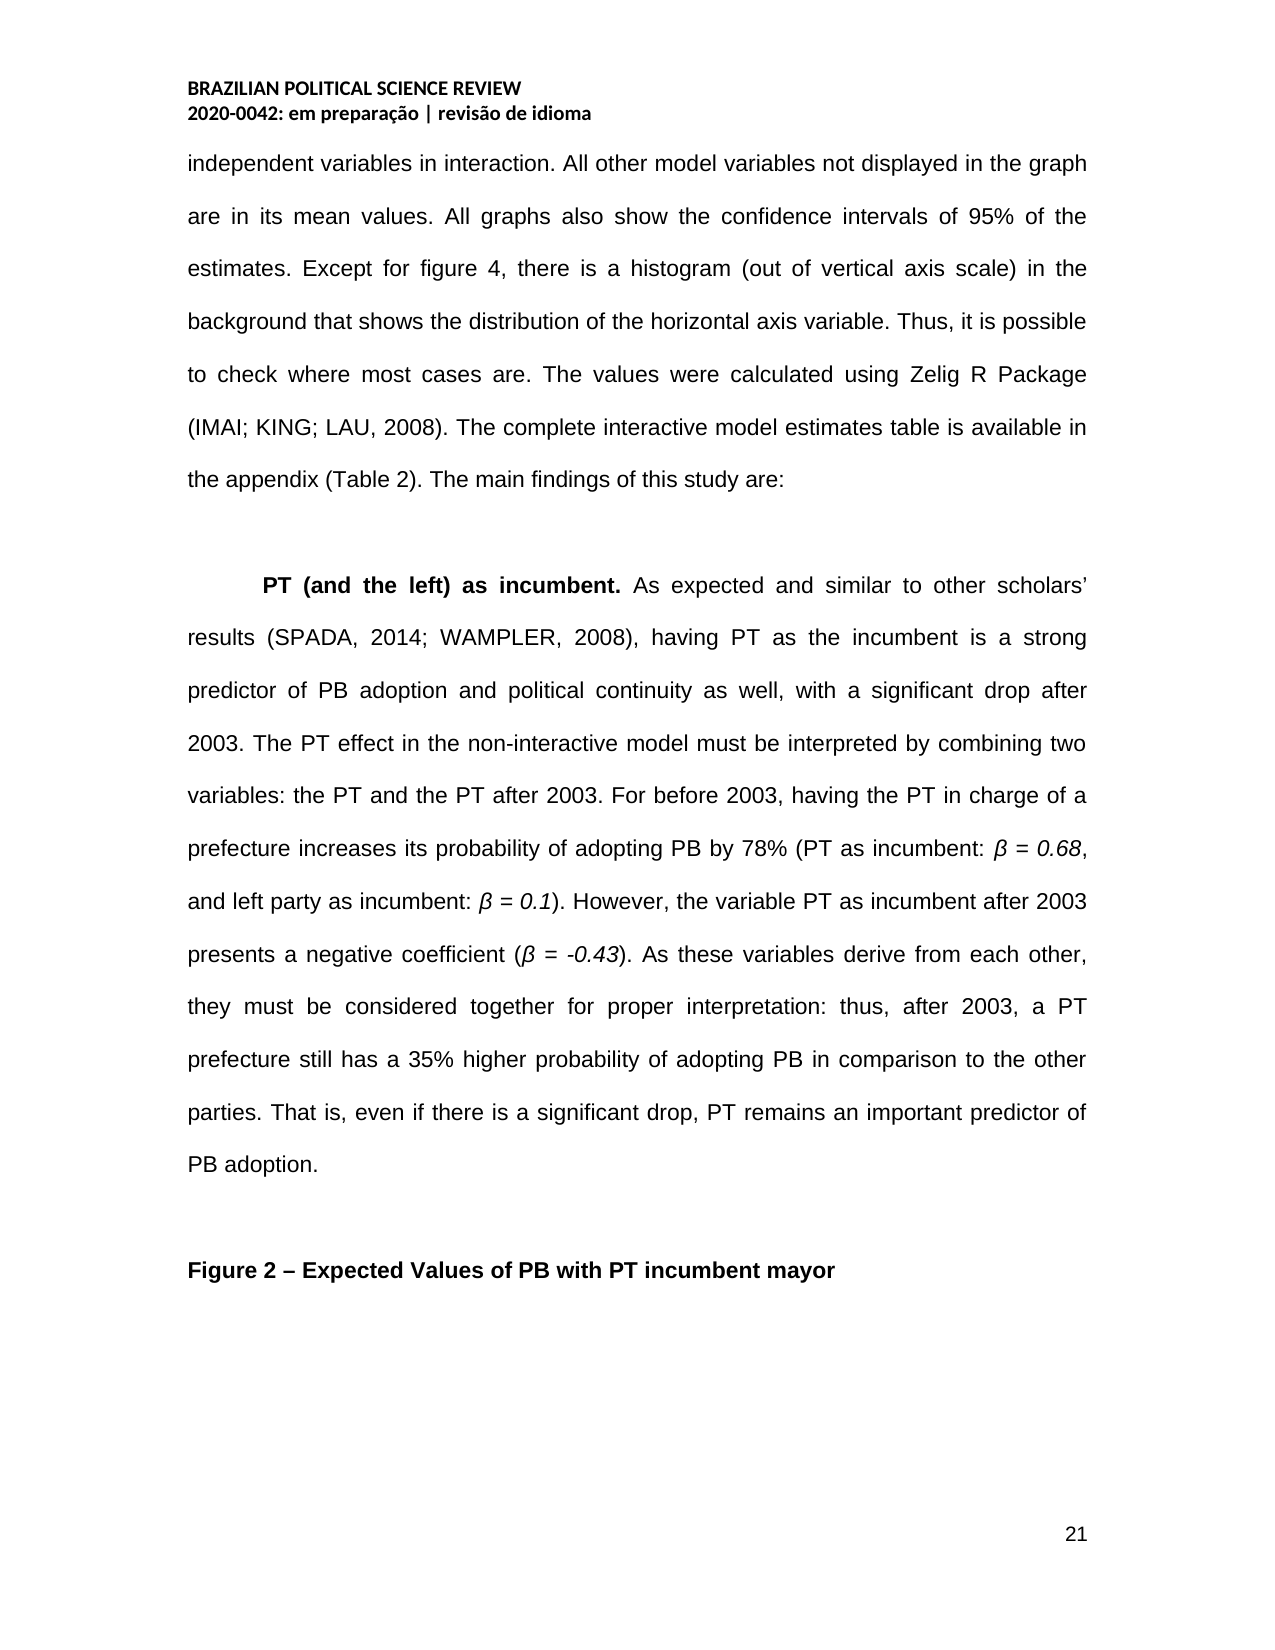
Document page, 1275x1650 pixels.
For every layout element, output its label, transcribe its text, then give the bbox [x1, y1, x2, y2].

text Figure 2 – Expected Values of PB with PT incumbent mayor [187, 1257, 1088, 1283]
text PT (and the left) as incumbent. As expected and similar to other scholars’ results (SPADA, 2014; WAMPLER, 2008), having PT as the incumbent is a strong predictor of PB adoption and political continuity as well, with a significant drop after 2003. The PT effect in the non-interactive model must be interpreted by combining two variables: the PT and the PT after 2003. For before 2003, having the PT in charge of a prefecture increases its probability of adopting PB by 78% (PT as incumbent: β = 0.68, and left party as incumbent: β = 0.1). However, the variable PT as incumbent after 2003 presents a negative coefficient (β = -0.43). As these variables derive from each other, they must be considered together for proper interpretation: thus, after 2003, a PT prefecture still has a 35% higher probability of adopting PB in comparison to the other parties. That is, even if there is a significant drop, PT remains an important predictor of PB adoption. [187, 572, 1088, 1178]
